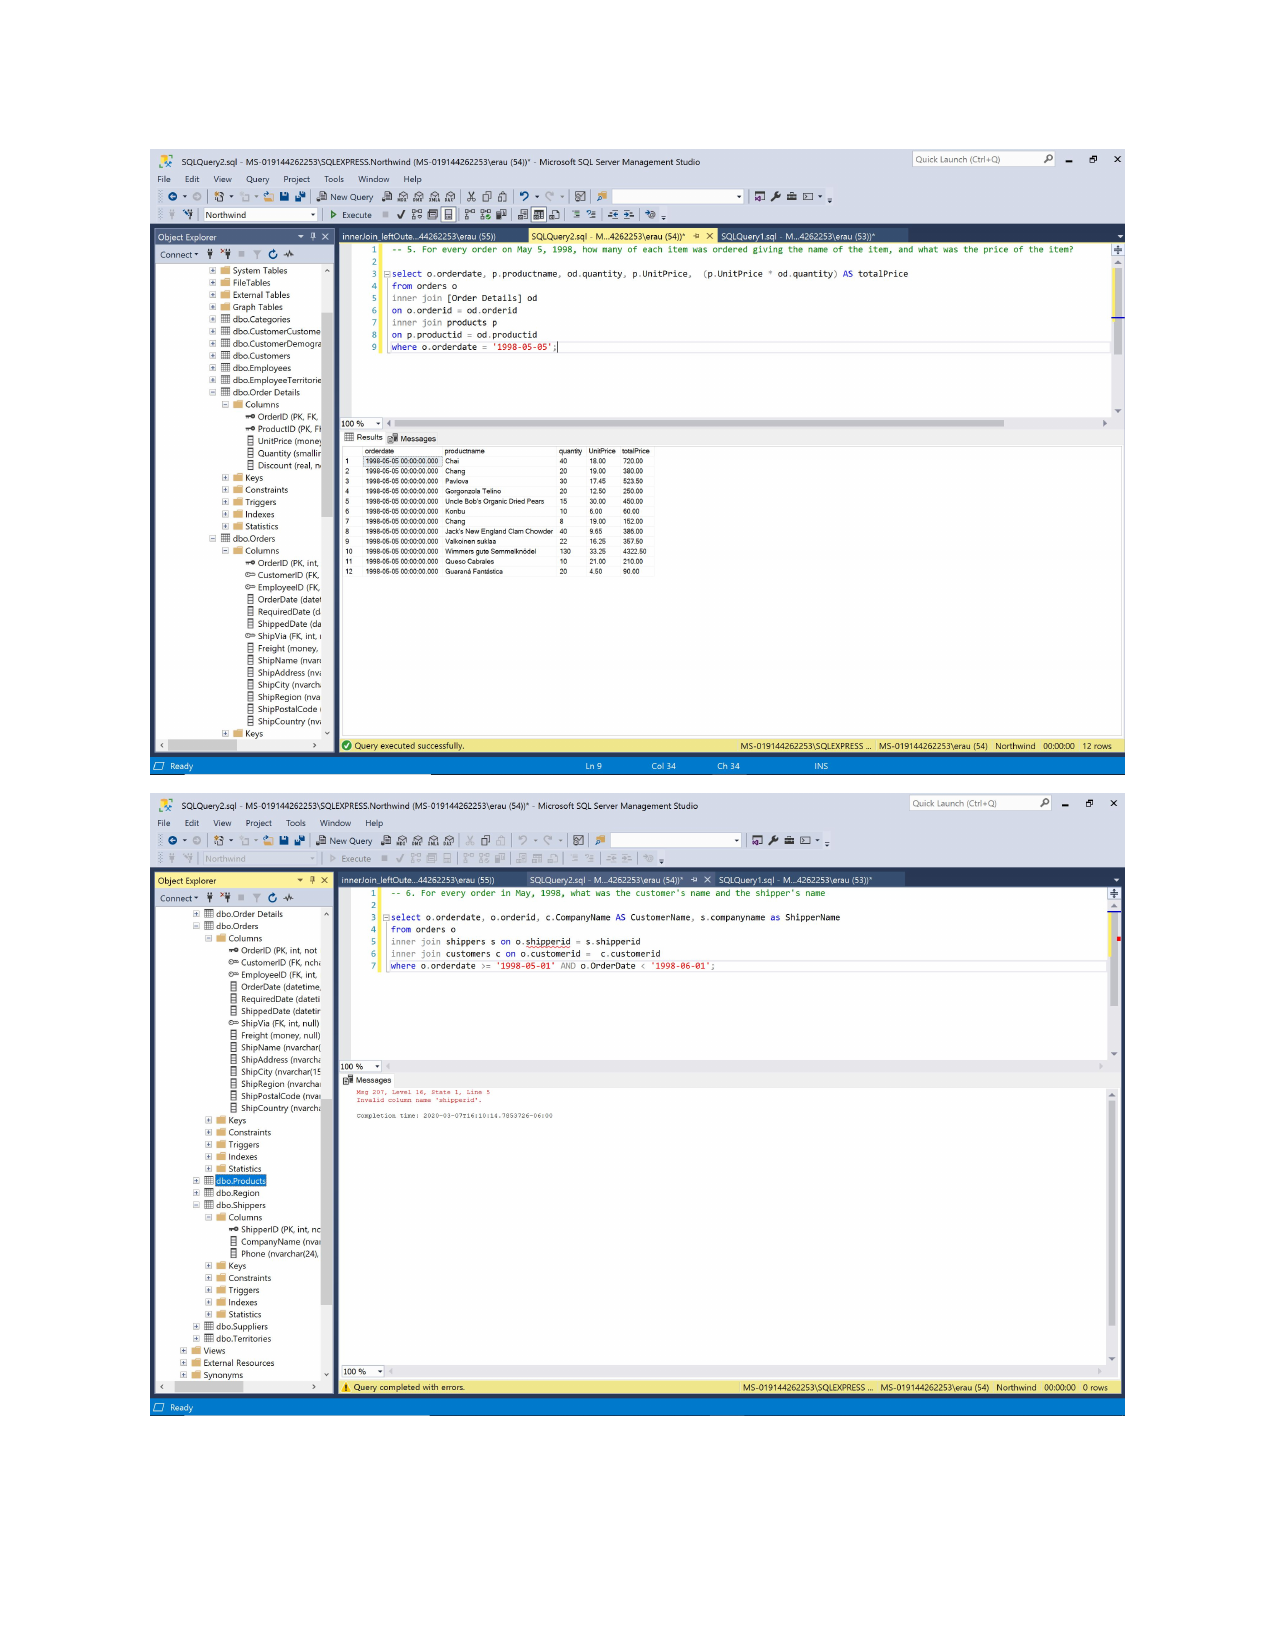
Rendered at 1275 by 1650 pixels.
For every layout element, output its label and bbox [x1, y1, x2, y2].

picture [150, 149, 1125, 775]
picture [150, 793, 1125, 1416]
